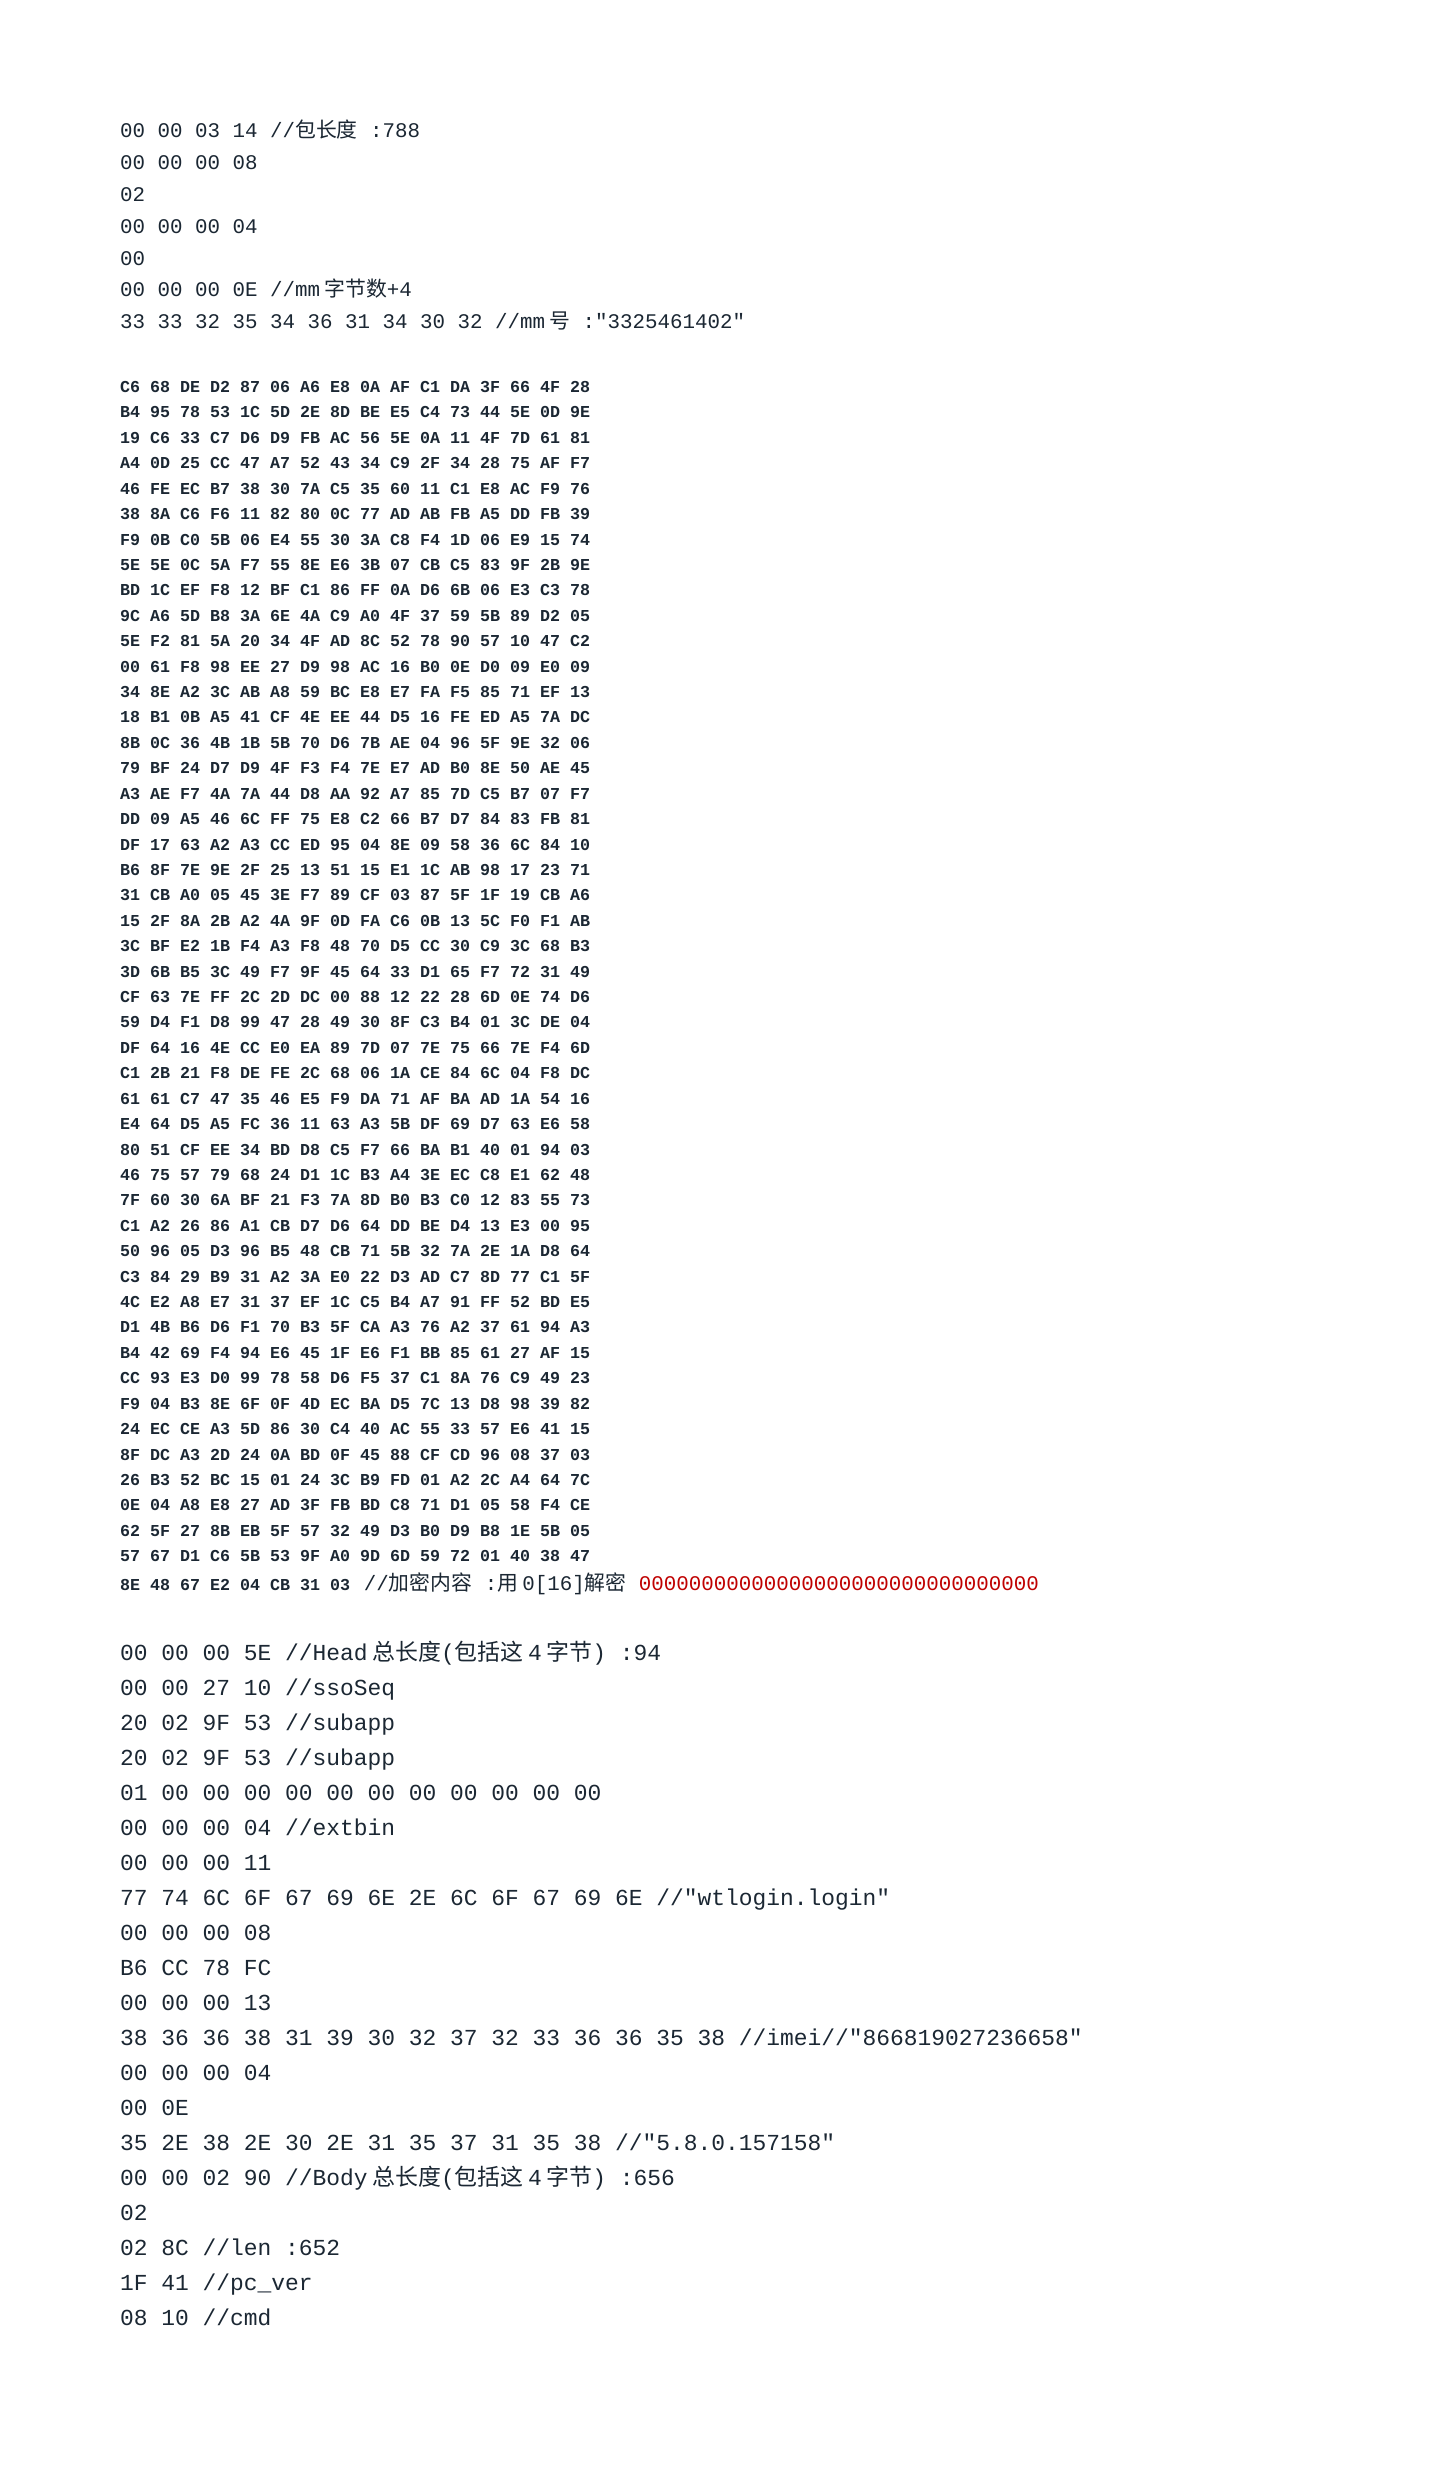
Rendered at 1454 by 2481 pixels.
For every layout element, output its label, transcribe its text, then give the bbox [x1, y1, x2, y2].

text 3C BF E2 1B F4 A3 F8 48 70 D5 CC 30 C9 3C 68 B3 [120, 938, 1333, 957]
text A4 0D 25 CC 47 A7 52 43 34 C9 2F 34 28 75 AF F7 [120, 455, 1333, 474]
text C6 68 DE D2 87 06 A6 E8 0A AF C1 DA 3F 66 4F 28 [120, 379, 1333, 397]
text 79 BF 24 D7 D9 4F F3 F4 7E E7 AD B0 8E 50 AE 45 [120, 760, 1333, 779]
text D1 4B B6 D6 F1 70 B3 5F CA A3 76 A2 37 61 94 A3 [120, 1319, 1333, 1338]
text 38 8A C6 F6 11 82 80 0C 77 AD AB FB A5 DD FB 39 [120, 506, 1333, 524]
text 00 00 00 13 [120, 1991, 1333, 2017]
text 18 B1 0B A5 41 CF 4E EE 44 D5 16 FE ED A5 7A DC [120, 709, 1333, 728]
text 46 FE EC B7 38 30 7A C5 35 60 11 C1 E8 AC F9 76 [120, 480, 1333, 499]
text 26 B3 52 BC 15 01 24 3C B9 FD 01 A2 2C A4 64 7C [120, 1472, 1333, 1490]
text 8B 0C 36 4B 1B 5B 70 D6 7B AE 04 96 5F 9E 32 06 [120, 734, 1333, 753]
text 02 8C //len :652 [120, 2236, 1333, 2262]
text 02 [120, 2201, 1333, 2227]
text 00 [120, 247, 1333, 271]
text 00 0E [120, 2096, 1333, 2122]
text 00 00 03 14 //包长度 :788 [120, 120, 1333, 144]
text 02 [120, 184, 1333, 207]
text 00 00 00 08 [120, 152, 1333, 176]
text F9 04 B3 8E 6F 0F 4D EC BA D5 7C 13 D8 98 39 82 [120, 1395, 1333, 1414]
text 0E 04 A8 E8 27 AD 3F FB BD C8 71 D1 05 58 F4 CE [120, 1497, 1333, 1516]
text 00 61 F8 98 EE 27 D9 98 AC 16 B0 0E D0 09 E0 09 [120, 658, 1333, 677]
text CF 63 7E FF 2C 2D DC 00 88 12 22 28 6D 0E 74 D6 [120, 989, 1333, 1007]
text 38 36 36 38 31 39 30 32 37 32 33 36 36 35 38 //imei//"866819027236658" [120, 2026, 1333, 2052]
text 00 00 27 10 //ssoSeq [120, 1676, 1333, 1702]
text CC 93 E3 D0 99 78 58 D6 F5 37 C1 8A 76 C9 49 23 [120, 1370, 1333, 1389]
text 61 61 C7 47 35 46 E5 F9 DA 71 AF BA AD 1A 54 16 [120, 1090, 1333, 1109]
text 57 67 D1 C6 5B 53 9F A0 9D 6D 59 72 01 40 38 47 [120, 1548, 1333, 1567]
text 01 00 00 00 00 00 00 00 00 00 00 00 [120, 1781, 1333, 1807]
text B6 CC 78 FC [120, 1956, 1333, 1982]
text 31 CB A0 05 45 3E F7 89 CF 03 87 5F 1F 19 CB A6 [120, 887, 1333, 906]
text 20 02 9F 53 //subapp [120, 1711, 1333, 1737]
text B4 95 78 53 1C 5D 2E 8D BE E5 C4 73 44 5E 0D 9E [120, 404, 1333, 423]
text 33 33 32 35 34 36 31 34 30 32 //mm号 :"3325461402" [120, 311, 1333, 335]
text 9C A6 5D B8 3A 6E 4A C9 A0 4F 37 59 5B 89 D2 05 [120, 607, 1333, 626]
text 1F 41 //pc_ver [120, 2271, 1333, 2297]
text 08 10 //cmd [120, 2306, 1333, 2332]
text 8E 48 67 E2 04 CB 31 03 //加密内容 :用0[16]解密 00000000000000000000000000000000 [120, 1573, 1333, 1597]
text DF 17 63 A2 A3 CC ED 95 04 8E 09 58 36 6C 84 10 [120, 836, 1333, 855]
text 34 8E A2 3C AB A8 59 BC E8 E7 FA F5 85 71 EF 13 [120, 684, 1333, 702]
text 8F DC A3 2D 24 0A BD 0F 45 88 CF CD 96 08 37 03 [120, 1446, 1333, 1465]
text 00 00 00 08 [120, 1921, 1333, 1947]
text A3 AE F7 4A 7A 44 D8 AA 92 A7 85 7D C5 B7 07 F7 [120, 785, 1333, 804]
text 5E F2 81 5A 20 34 4F AD 8C 52 78 90 57 10 47 C2 [120, 633, 1333, 652]
text 50 96 05 D3 96 B5 48 CB 71 5B 32 7A 2E 1A D8 64 [120, 1243, 1333, 1262]
text 3D 6B B5 3C 49 F7 9F 45 64 33 D1 65 F7 72 31 49 [120, 963, 1333, 982]
text 62 5F 27 8B EB 5F 57 32 49 D3 B0 D9 B8 1E 5B 05 [120, 1522, 1333, 1541]
text 80 51 CF EE 34 BD D8 C5 F7 66 BA B1 40 01 94 03 [120, 1141, 1333, 1160]
text 19 C6 33 C7 D6 D9 FB AC 56 5E 0A 11 4F 7D 61 81 [120, 429, 1333, 448]
text DF 64 16 4E CC E0 EA 89 7D 07 7E 75 66 7E F4 6D [120, 1039, 1333, 1058]
text C1 2B 21 F8 DE FE 2C 68 06 1A CE 84 6C 04 F8 DC [120, 1065, 1333, 1084]
text E4 64 D5 A5 FC 36 11 63 A3 5B DF 69 D7 63 E6 58 [120, 1116, 1333, 1134]
text F9 0B C0 5B 06 E4 55 30 3A C8 F4 1D 06 E9 15 74 [120, 531, 1333, 550]
text 00 00 00 11 [120, 1851, 1333, 1877]
text 15 2F 8A 2B A2 4A 9F 0D FA C6 0B 13 5C F0 F1 AB [120, 912, 1333, 931]
text 46 75 57 79 68 24 D1 1C B3 A4 3E EC C8 E1 62 48 [120, 1167, 1333, 1185]
text 24 EC CE A3 5D 86 30 C4 40 AC 55 33 57 E6 41 15 [120, 1421, 1333, 1439]
text B4 42 69 F4 94 E6 45 1F E6 F1 BB 85 61 27 AF 15 [120, 1344, 1333, 1363]
text DD 09 A5 46 6C FF 75 E8 C2 66 B7 D7 84 83 FB 81 [120, 811, 1333, 829]
text 00 00 00 5E //Head总长度(包括这4字节) :94 [120, 1641, 1333, 1667]
text 5E 5E 0C 5A F7 55 8E E6 3B 07 CB C5 83 9F 2B 9E [120, 557, 1333, 575]
text C3 84 29 B9 31 A2 3A E0 22 D3 AD C7 8D 77 C1 5F [120, 1268, 1333, 1287]
text 4C E2 A8 E7 31 37 EF 1C C5 B4 A7 91 FF 52 BD E5 [120, 1294, 1333, 1312]
text 00 00 00 04 [120, 2061, 1333, 2087]
text 7F 60 30 6A BF 21 F3 7A 8D B0 B3 C0 12 83 55 73 [120, 1192, 1333, 1211]
text BD 1C EF F8 12 BF C1 86 FF 0A D6 6B 06 E3 C3 78 [120, 582, 1333, 601]
text 20 02 9F 53 //subapp [120, 1746, 1333, 1772]
text 00 00 00 04 [120, 216, 1333, 239]
text 00 00 00 0E //mm字节数+4 [120, 279, 1333, 303]
text 00 00 00 04 //extbin [120, 1816, 1333, 1842]
text 59 D4 F1 D8 99 47 28 49 30 8F C3 B4 01 3C DE 04 [120, 1014, 1333, 1033]
text 00 00 02 90 //Body总长度(包括这4字节) :656 [120, 2166, 1333, 2192]
text B6 8F 7E 9E 2F 25 13 51 15 E1 1C AB 98 17 23 71 [120, 862, 1333, 880]
text 35 2E 38 2E 30 2E 31 35 37 31 35 38 //"5.8.0.157158" [120, 2131, 1333, 2157]
text C1 A2 26 86 A1 CB D7 D6 64 DD BE D4 13 E3 00 95 [120, 1217, 1333, 1236]
text 77 74 6C 6F 67 69 6E 2E 6C 6F 67 69 6E //"wtlogin.login" [120, 1886, 1333, 1912]
